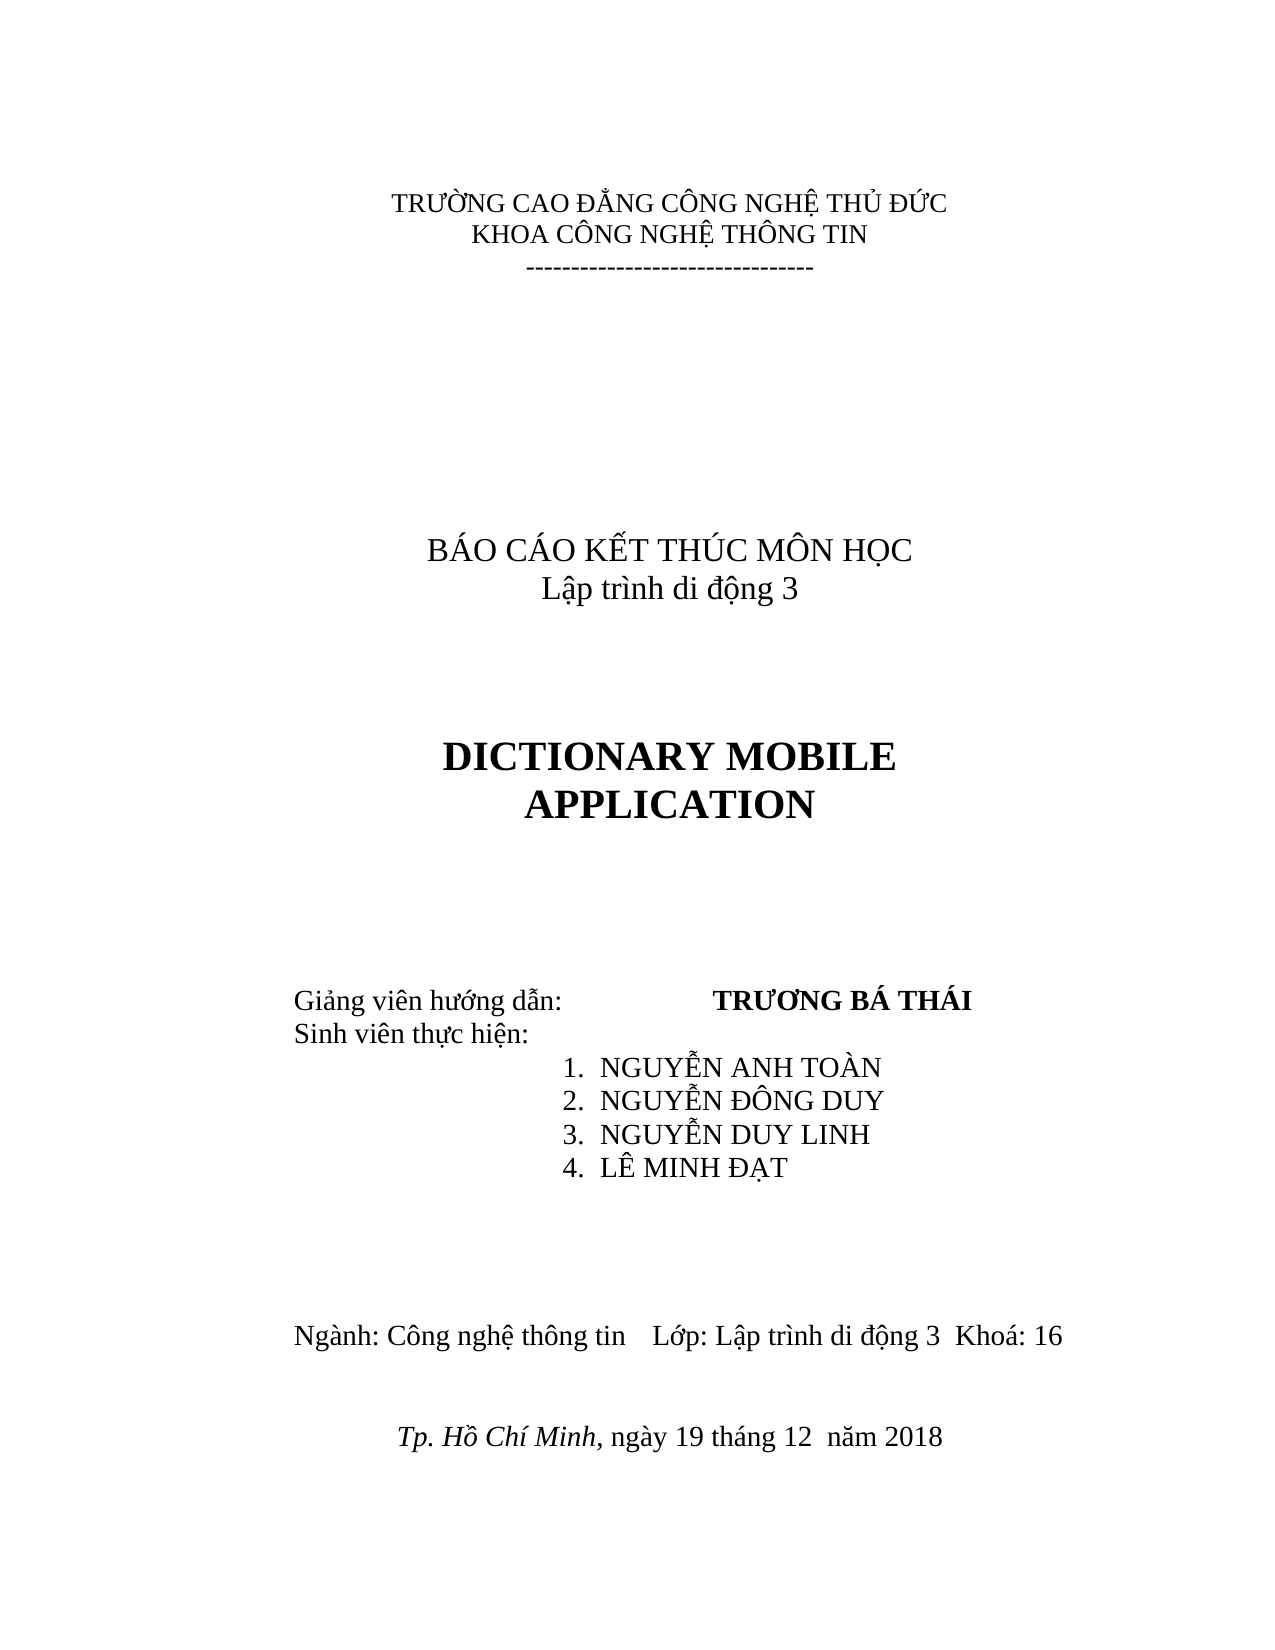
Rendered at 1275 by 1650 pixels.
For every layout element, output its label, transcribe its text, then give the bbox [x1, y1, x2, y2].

list NGUYỄN ĐÔNG DUY [562, 1083, 1152, 1117]
text Lập trình di động 3 [187, 568, 1152, 607]
text Sinh viên thực hiện: [187, 1016, 1152, 1050]
text DICTIONARY MOBILE [187, 731, 1152, 779]
text -------------------------------- [187, 250, 1152, 281]
text APPLICATION [187, 779, 1152, 827]
text Tp. Hồ Chí Minh, ngày 19 tháng 12 năm 2018 [187, 1419, 1152, 1452]
list NGUYỄN DUY LINH [562, 1117, 1152, 1151]
text Ngành: Công nghệ thông tin Lớp: Lập trình di động 3 Khoá: 16 [187, 1318, 1152, 1352]
text KHOA CÔNG NGHỆ THÔNG TIN [187, 219, 1152, 250]
text Giảng viên hướng dẫn: TRƯƠNG BÁ THÁI [187, 983, 1152, 1016]
list NGUYỄN ANH TOÀN [562, 1050, 1152, 1083]
text TRƯỜNG CAO ĐẲNG CÔNG NGHỆ THỦ ĐỨC [187, 187, 1152, 219]
list LÊ MINH ĐẠT [562, 1151, 1152, 1184]
text BÁO CÁO KẾT THÚC MÔN HỌC [187, 530, 1152, 568]
